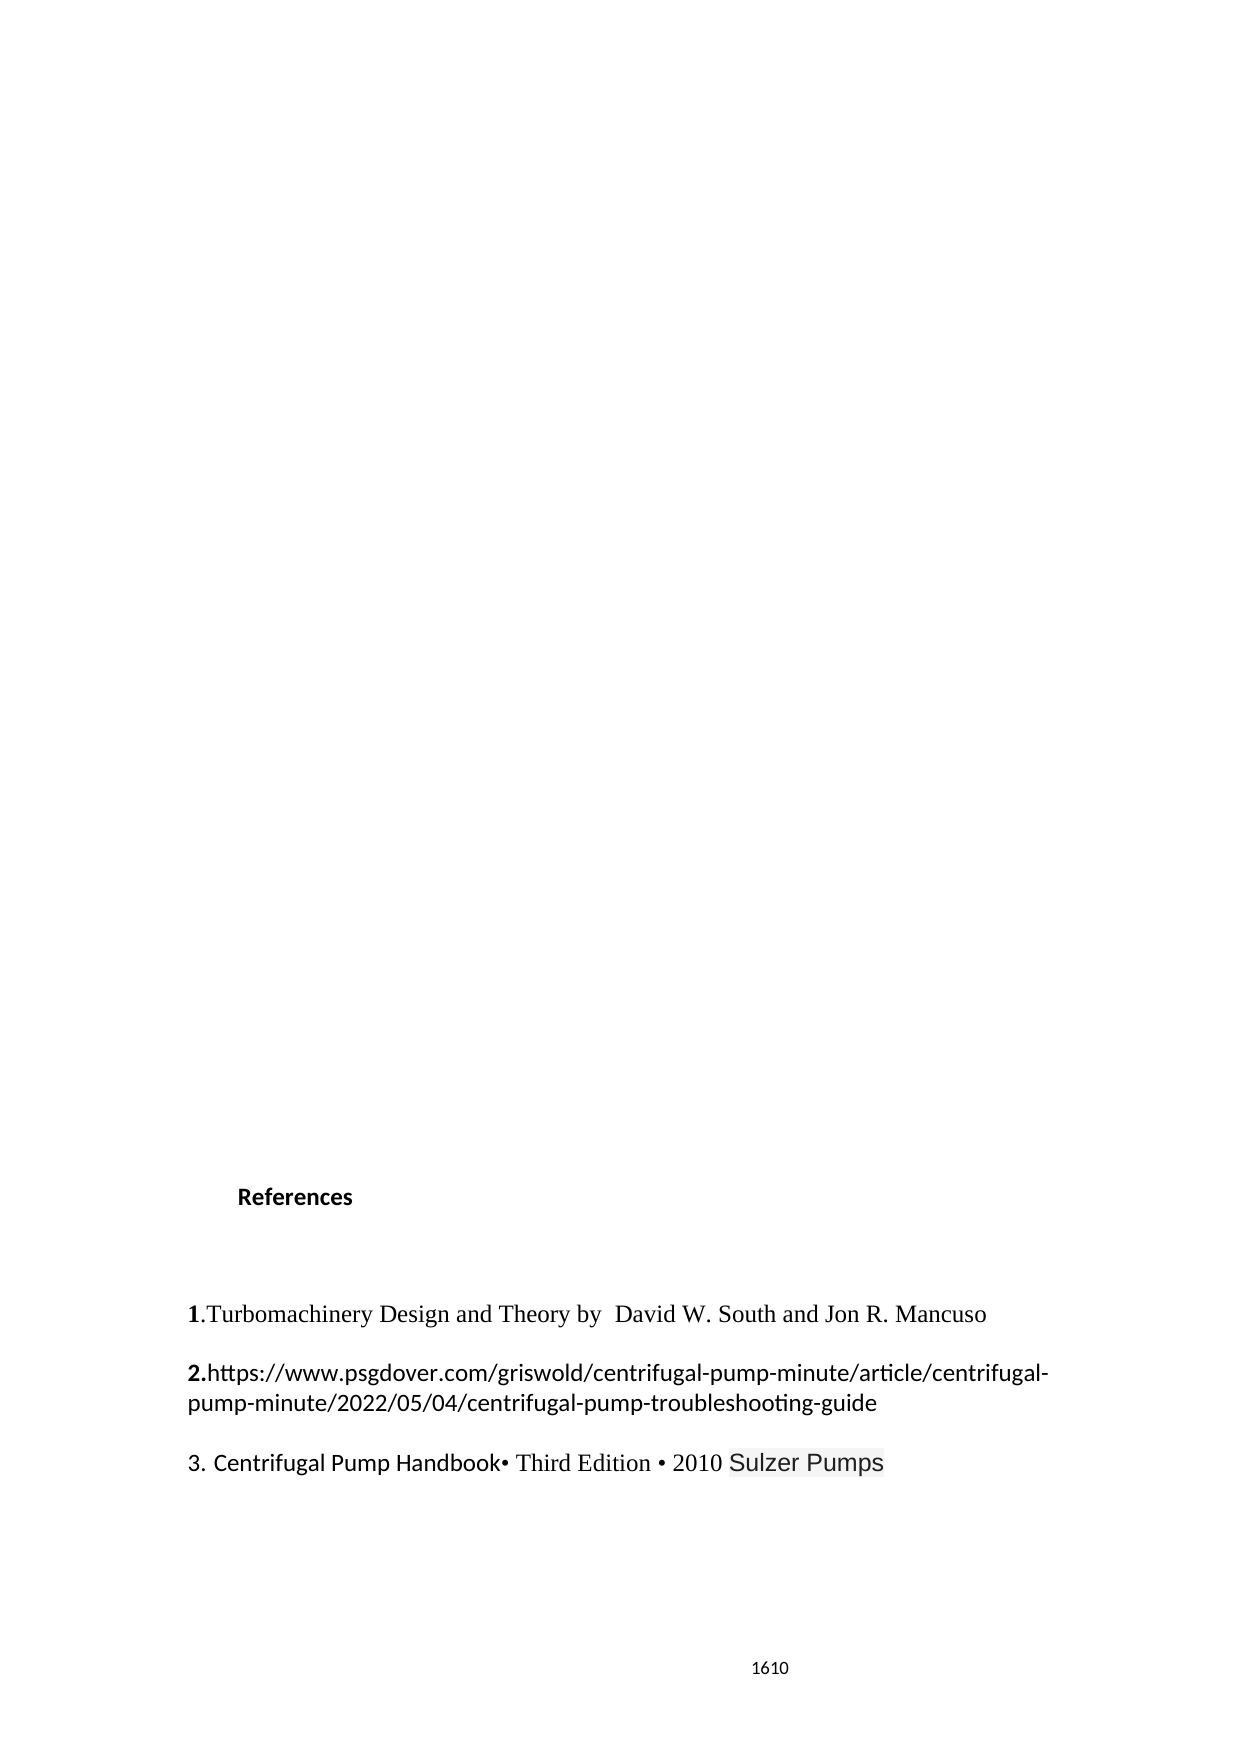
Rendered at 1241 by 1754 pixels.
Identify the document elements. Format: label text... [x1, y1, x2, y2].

text References [187, 1182, 1053, 1212]
text 3. Centrifugal Pump Handbook• Third Edition • 2010 Sulzer Pumps [187, 1447, 1053, 1478]
text 1.Turbomachinery Design and Theory by David W. South and Jon R. Mancuso [187, 1299, 1053, 1328]
text 2.https://www.psgdover.com/griswold/centrifugal-pump-minute/article/centrifugal-pump-minute/2022/05/04/centrifugal-pump-troubleshooting-guide [187, 1357, 1053, 1418]
